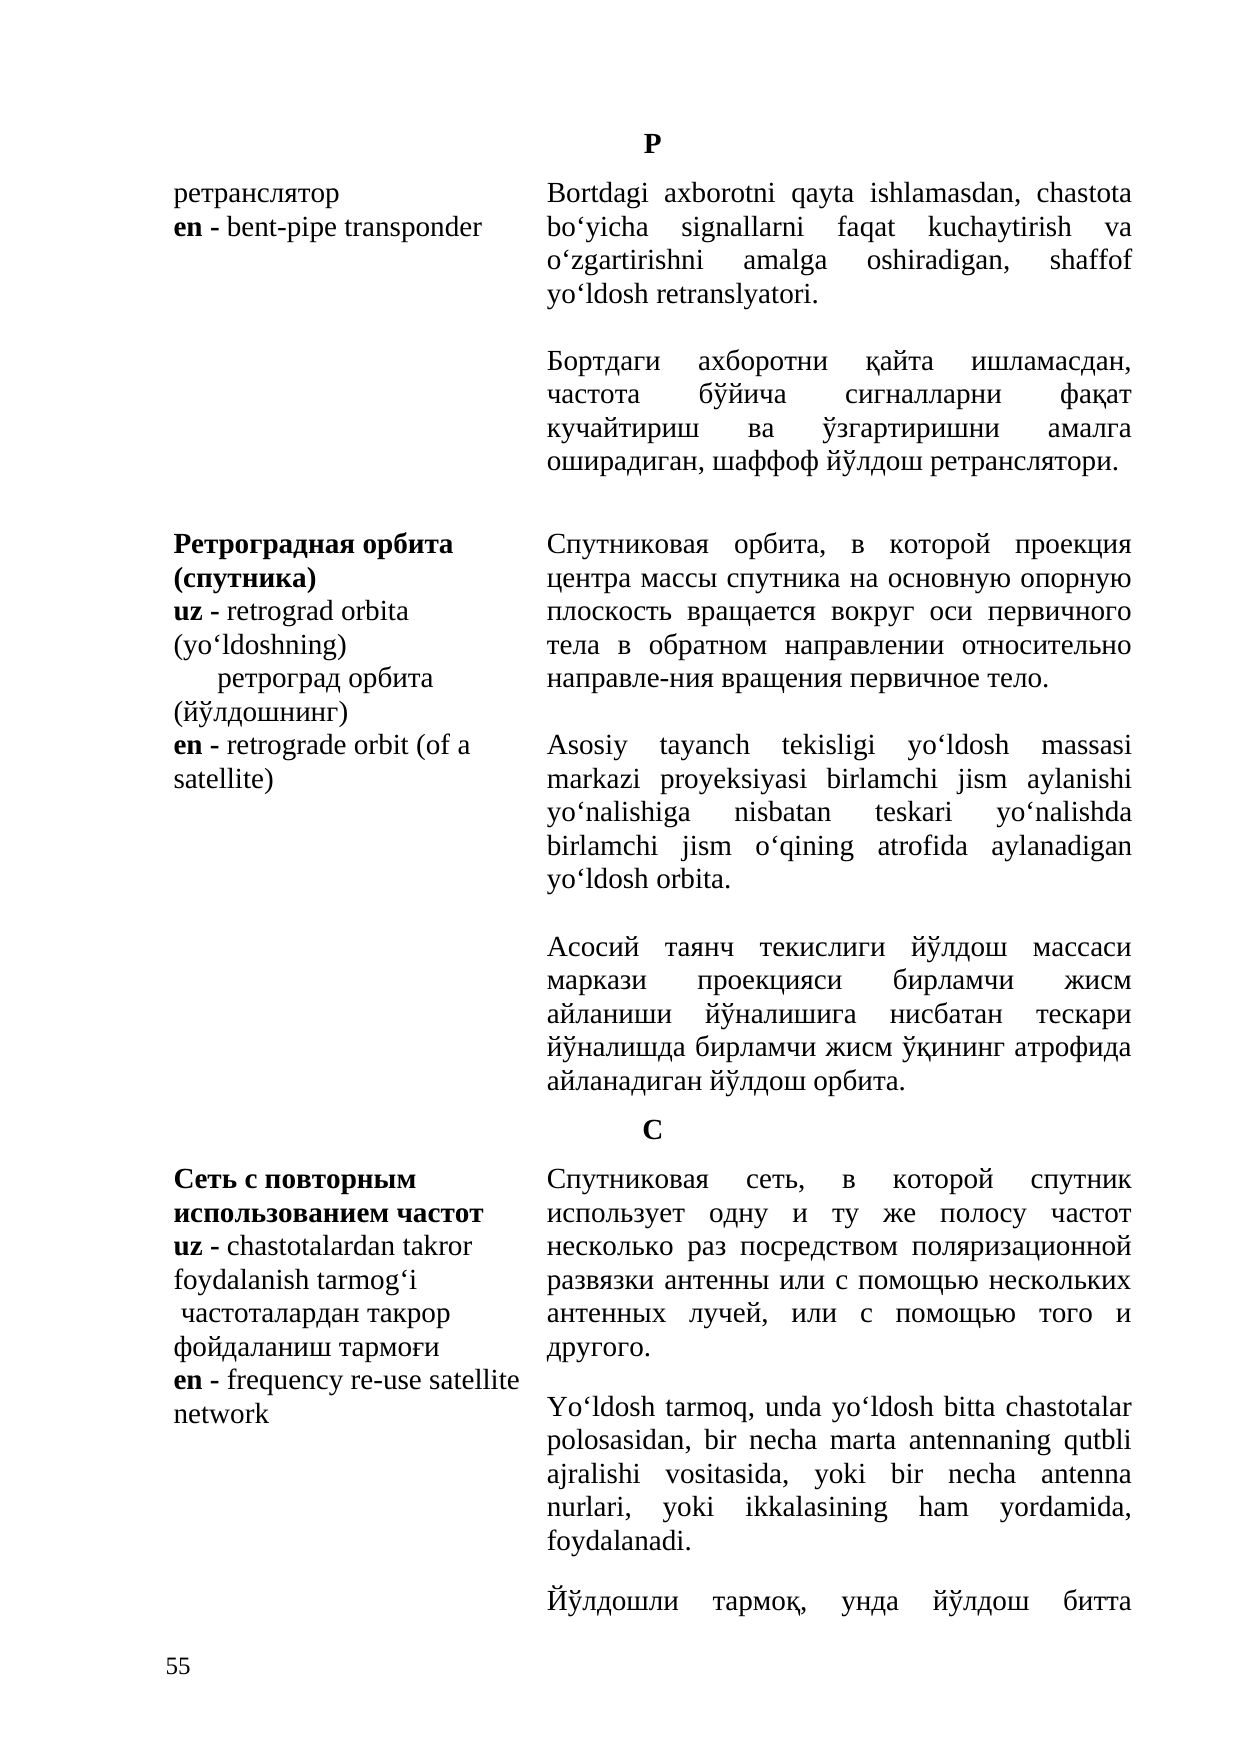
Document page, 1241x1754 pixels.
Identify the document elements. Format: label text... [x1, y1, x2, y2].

table_cell Спутниковая орбита, в которой проекция центра массы спутника на основную опорную плоскость вращается вокруг оси первичного тела в обратном направлении относительно направле-ния вращения первичное тело. Asosiy tayanch tekisligi yo‘ldosh massasi markazi proyeksiyasi birlamchi jism aylanishi yo‘nalishiga nisbatan teskari yo‘nalishda birlamchi jism o‘qining atrofida aylanadigan yo‘ldosh orbita. Асосий таянч текислиги йўлдош массаси маркази проекцияси бирламчи жисм айланиши йўналишига нисбатан тескари йўналишда бирламчи жисм ўқининг атрофида айланадиган йўлдош орбита. [539, 518, 1140, 1104]
table_cell Ретроградная орбита (спутника) uz - retrograd orbita (yo‘ldoshning) ретроград орбита (йўлдошнинг) en - retrograde orbit (of a satellite) [165, 518, 539, 1104]
table_header Р [165, 118, 1140, 167]
table_cell Ретранслятор типа «прямая дыра» uz - «to‘g‘ri teshik» turidagi retranslyator «тўғри тешик» туридаги ретранслятор en - bent-pipe transponder [165, 167, 539, 518]
table_cell С [165, 1104, 1140, 1153]
